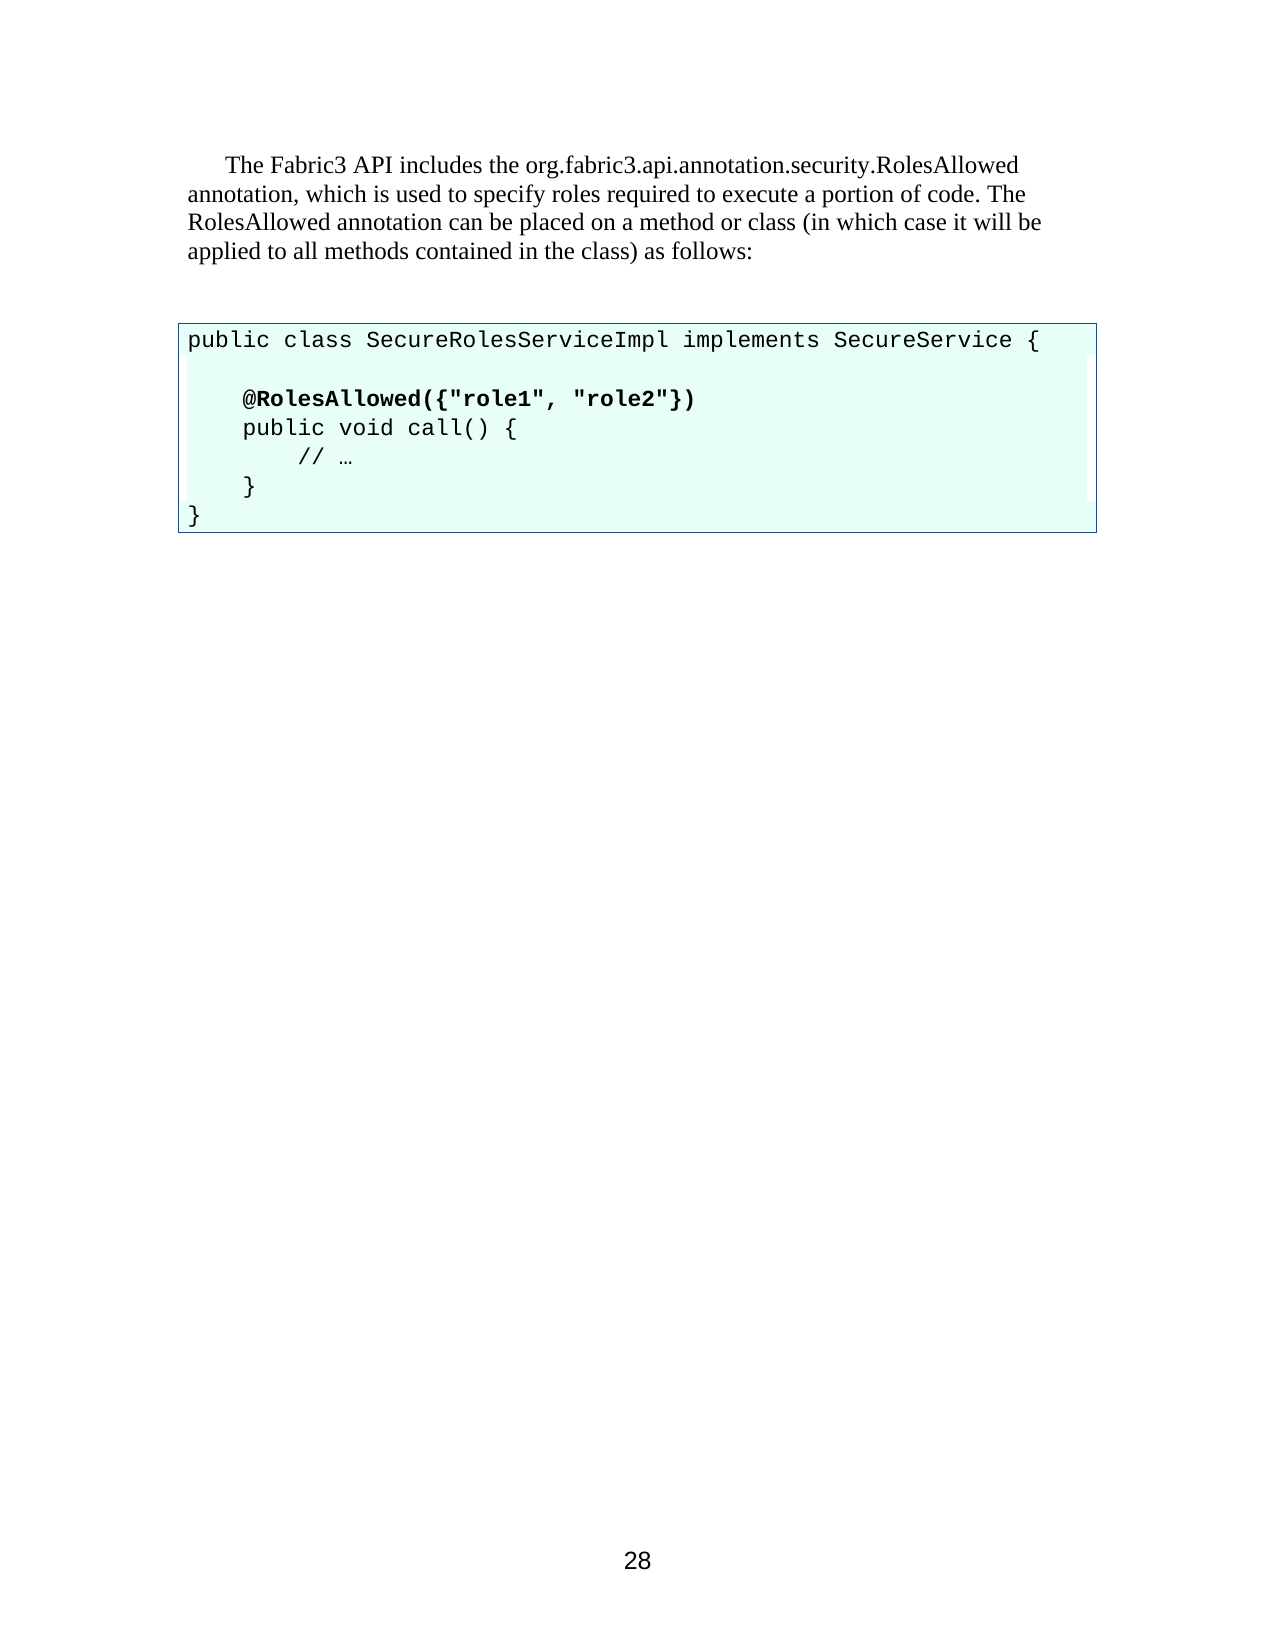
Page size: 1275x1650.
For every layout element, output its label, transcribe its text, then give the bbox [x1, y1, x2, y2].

text public class SecureRolesServiceImpl implements SecureService { [179, 324, 1096, 355]
text // … [187, 442, 1087, 471]
text public void call() { [187, 413, 1087, 442]
text } [179, 497, 1096, 532]
text } [187, 471, 1087, 497]
text @RolesAllowed({"role1", "role2"}) [187, 384, 1087, 413]
text The Fabric3 API includes the org.fabric3.api.annotation.security.RolesAllowed annotation, which is used to specify roles required to execute a portion of code. The RolesAllowed annotation can be placed on a method or class (in which case it will be applied to all methods contained in the class) as follows: [187, 150, 1087, 265]
